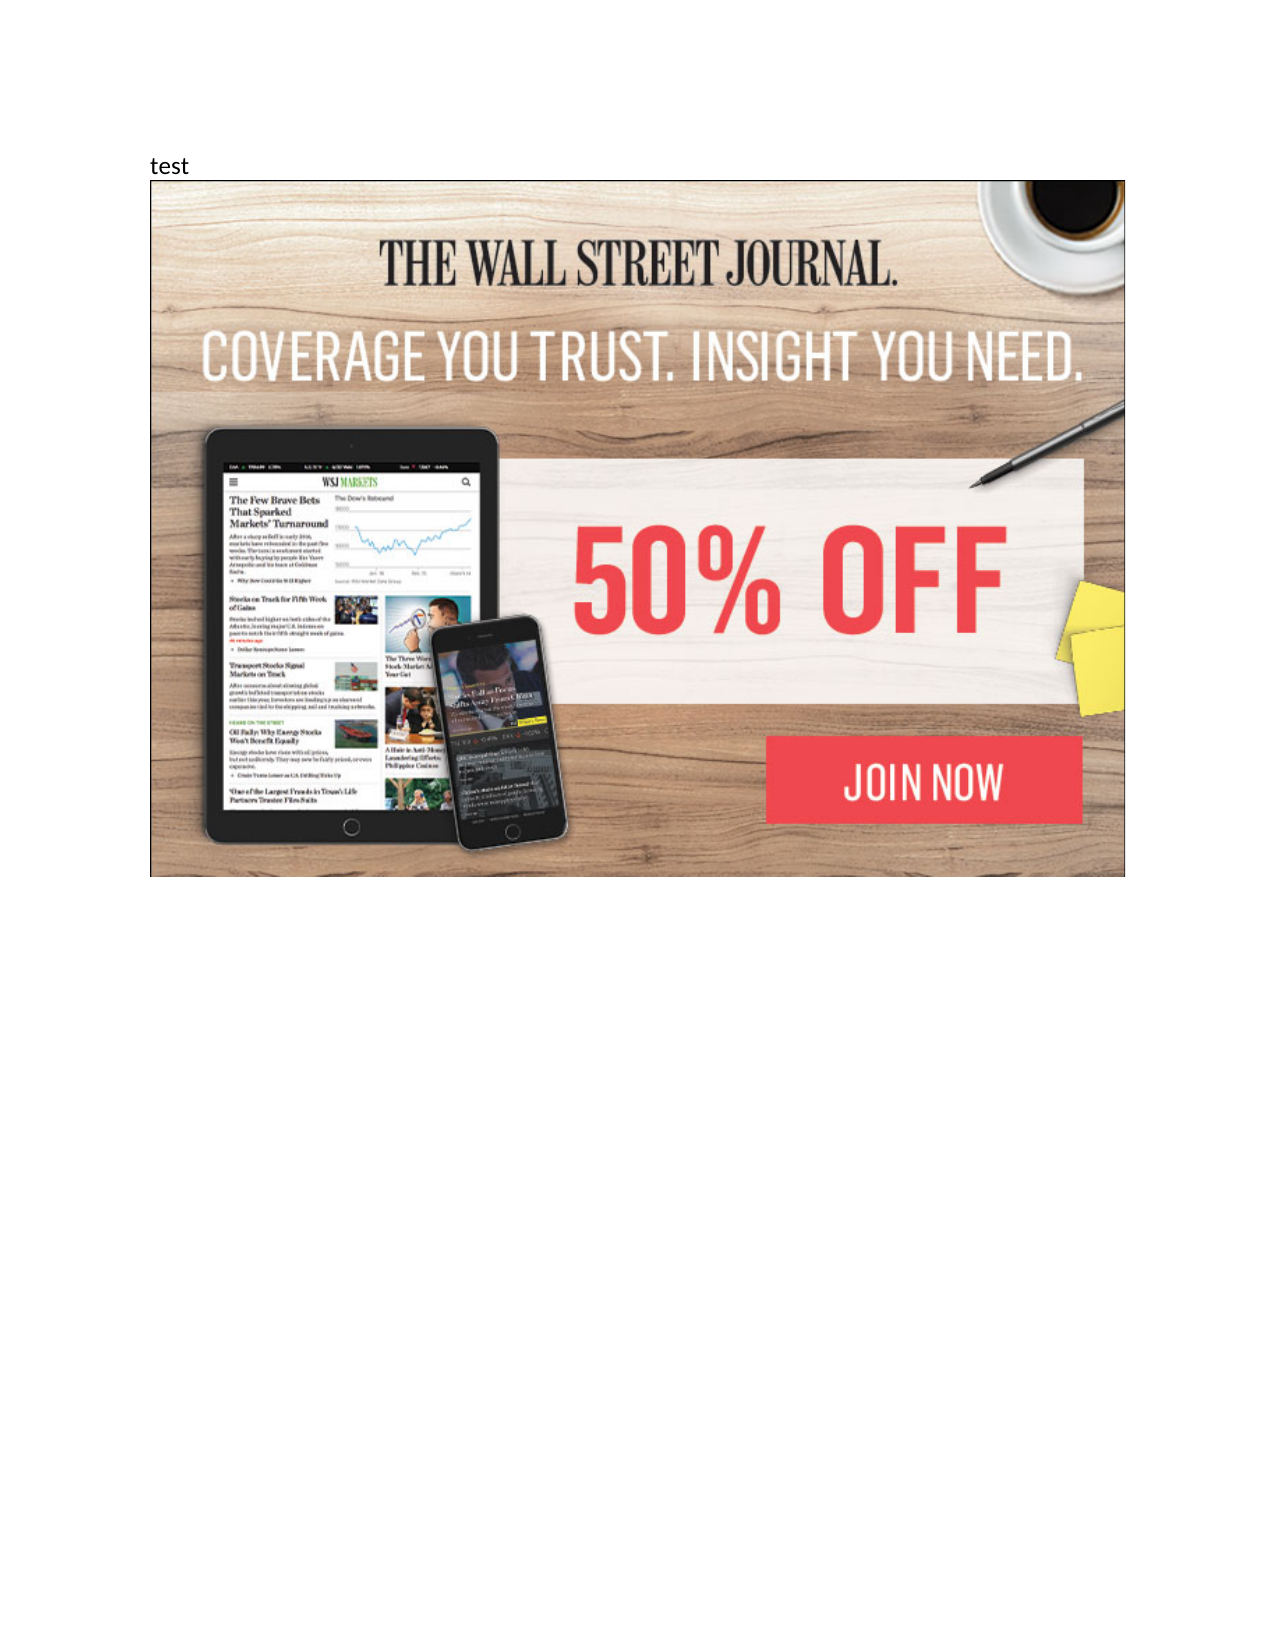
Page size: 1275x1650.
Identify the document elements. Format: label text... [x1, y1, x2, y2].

picture [150, 180, 1125, 877]
text test [150, 150, 1125, 180]
